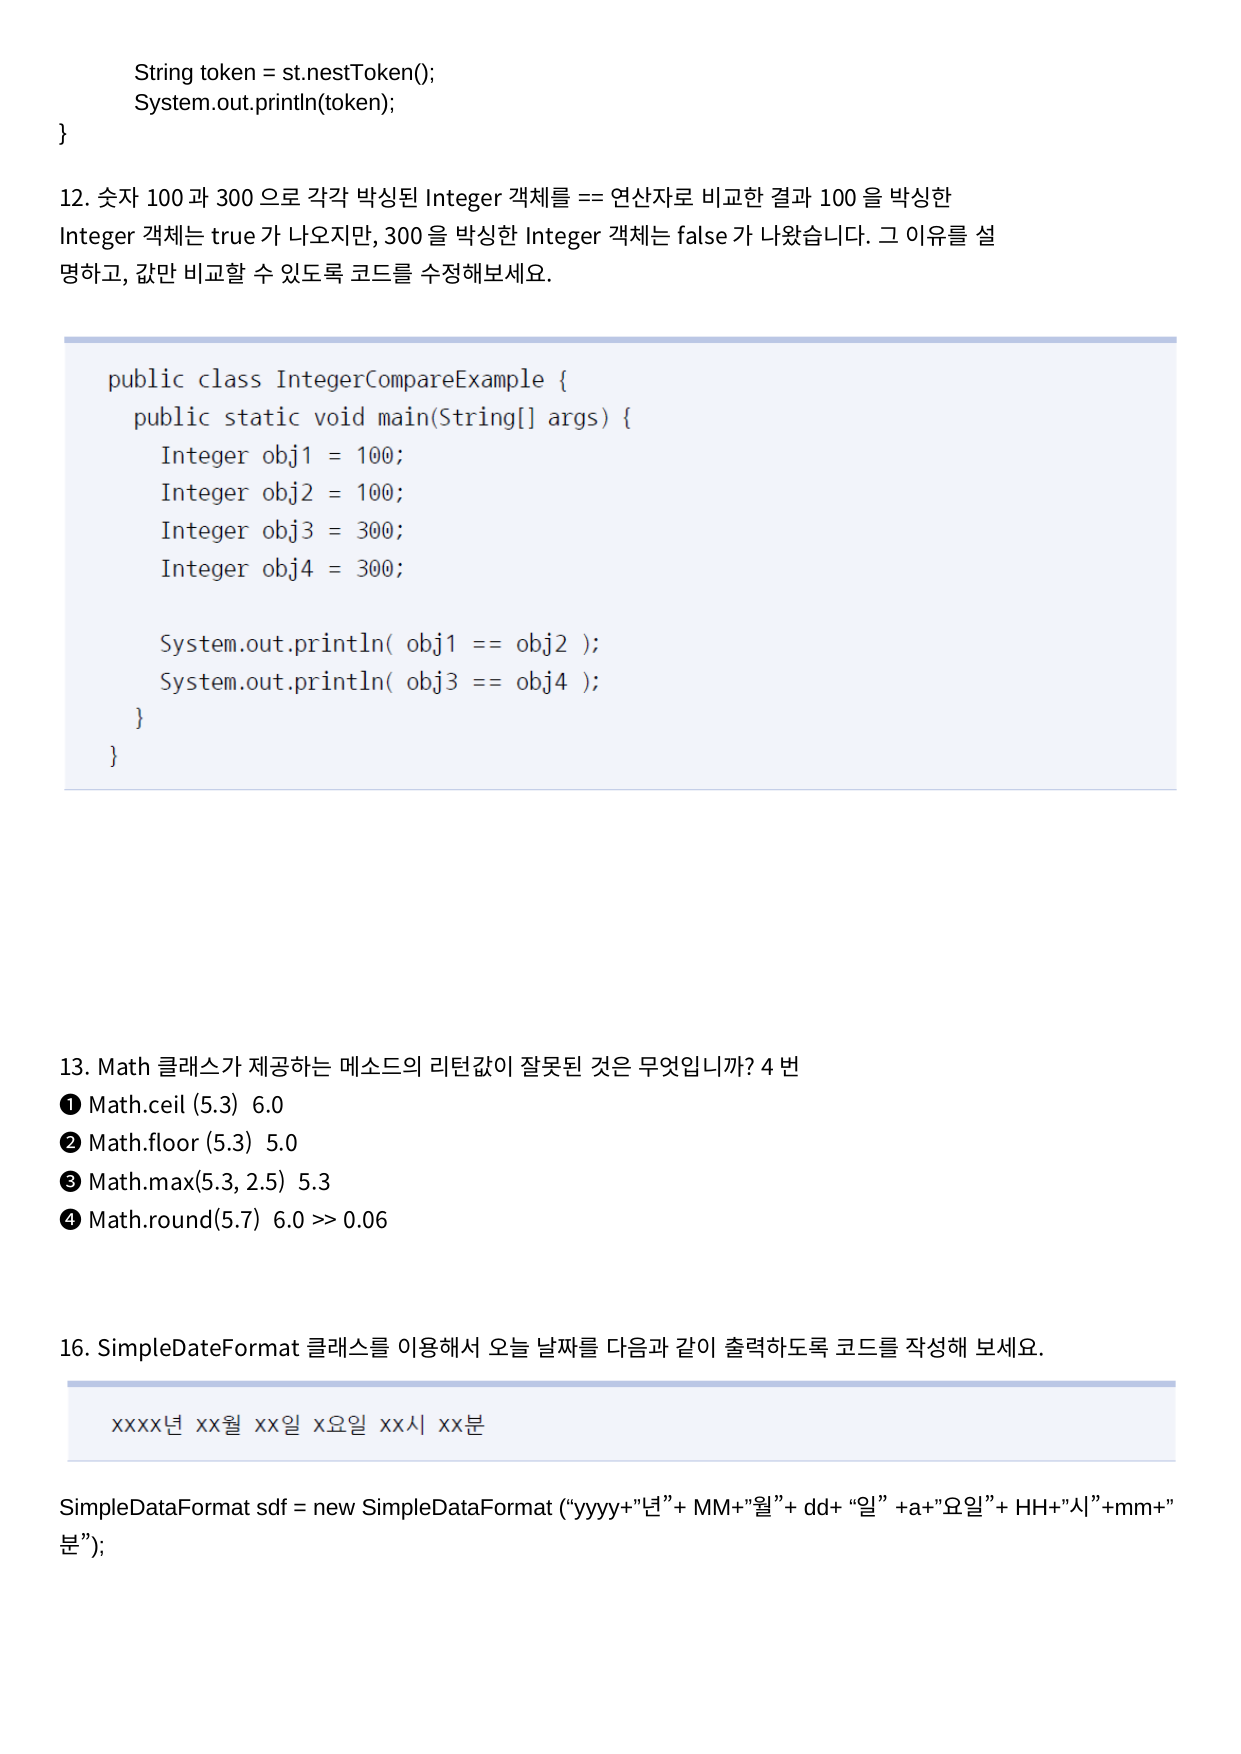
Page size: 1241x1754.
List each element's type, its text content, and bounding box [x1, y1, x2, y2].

text ➌ Math.max(5.3, 2.5) 5.3 [59, 1163, 1181, 1197]
text 16. SimpleDateFormat 클래스를 이용해서 오늘 날짜를 다음과 같이 출력하도록 코드를 작성해 보세요. [59, 1330, 1181, 1363]
text } [59, 119, 1181, 146]
text Integer 객체는 true가 나오지만, 300을 박싱한 Integer 객체는 false가 나왔습니다. 그 이유를 설 [59, 218, 1181, 251]
text SimpleDataFormat sdf = new SimpleDataFormat (“yyyy+”년”+ MM+”월”+ dd+ “일” +a+”요일”+ HH+”시”+mm+”분”); [59, 1489, 1181, 1560]
text ➋ Math.floor (5.3) 5.0 [59, 1125, 1181, 1158]
text ➍ Math.round(5.7) 6.0 >> 0.06 [59, 1202, 1181, 1235]
text System.out.println(token); [59, 89, 1181, 116]
text 명하고, 값만 비교할 수 있도록 코드를 수정해보세요. [59, 256, 1181, 289]
text ➊ Math.ceil (5.3) 6.0 [59, 1087, 1181, 1120]
text 13. Math 클래스가 제공하는 메소드의 리턴값이 잘못된 것은 무엇입니까? 4번 [59, 1049, 1181, 1082]
text String token = st.nestToken(); [59, 59, 1181, 85]
picture [58, 324, 1182, 804]
picture [58, 1368, 1182, 1486]
text 12. 숫자 100과 300으로 각각 박싱된 Integer 객체를 == 연산자로 비교한 결과 100을 박싱한 [59, 180, 1181, 213]
